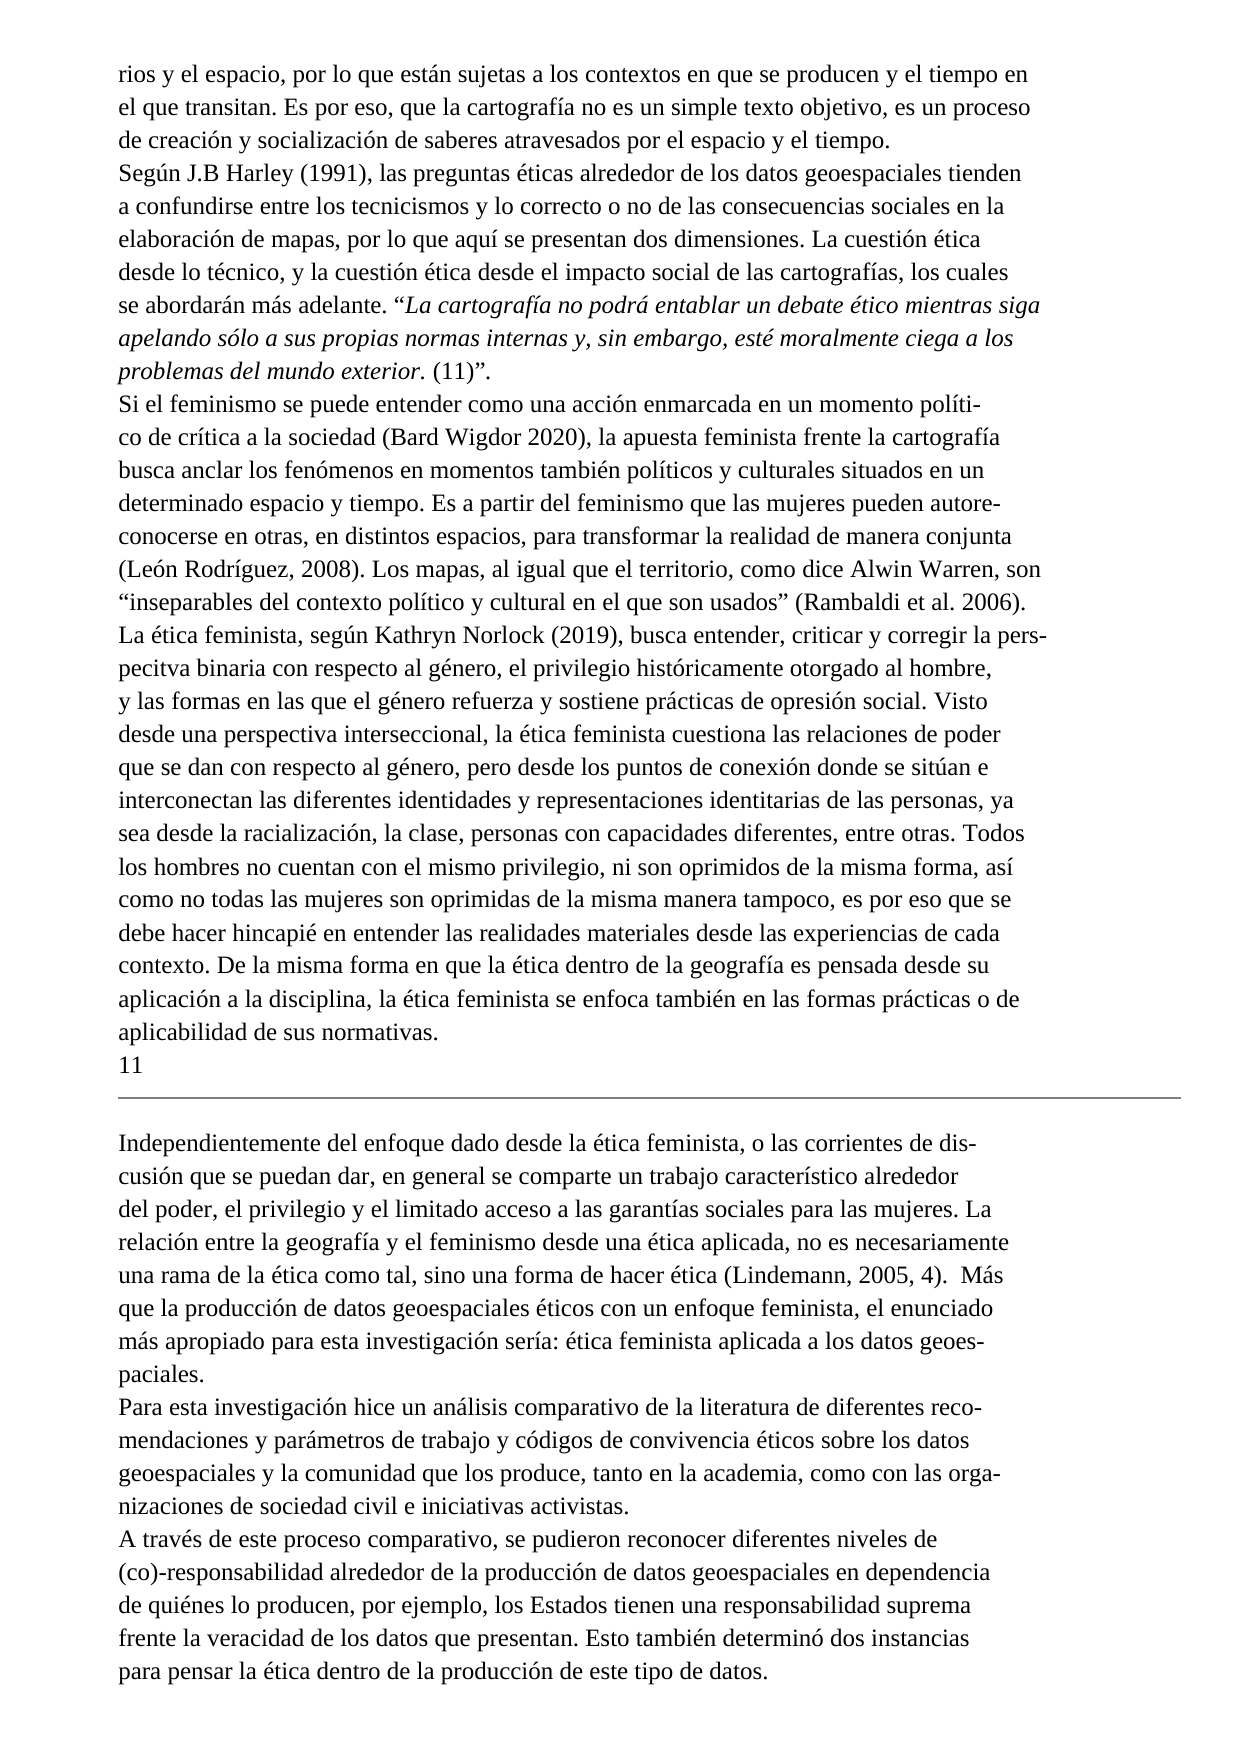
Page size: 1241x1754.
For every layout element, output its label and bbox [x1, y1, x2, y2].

text [118, 1128, 1181, 1685]
text [118, 59, 1181, 1078]
